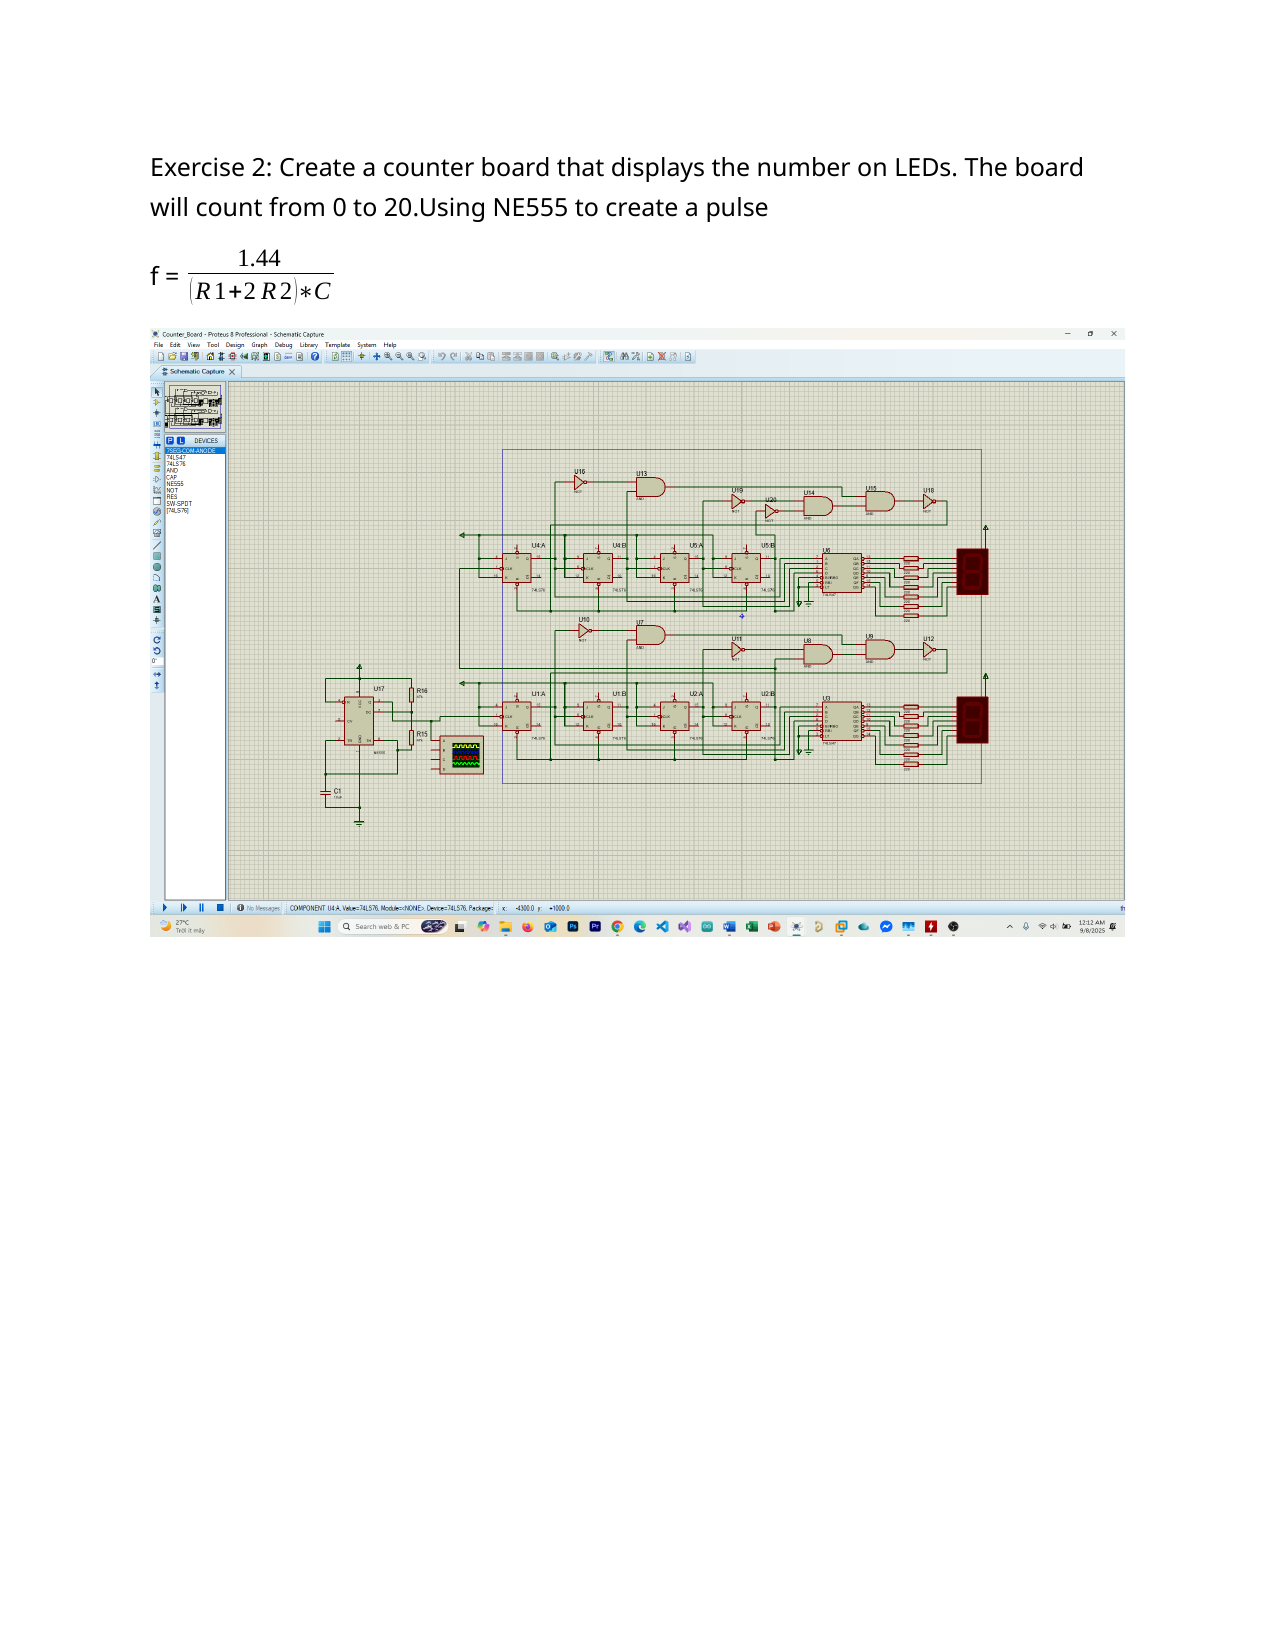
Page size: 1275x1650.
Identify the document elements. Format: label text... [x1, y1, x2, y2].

picture [150, 328, 1125, 937]
text f = [150, 245, 1125, 307]
text Exercise 2: Create a counter board that displays the number on LEDs. The board will count from 0 to 20.Using NE555 to create a pulse [150, 150, 1125, 223]
